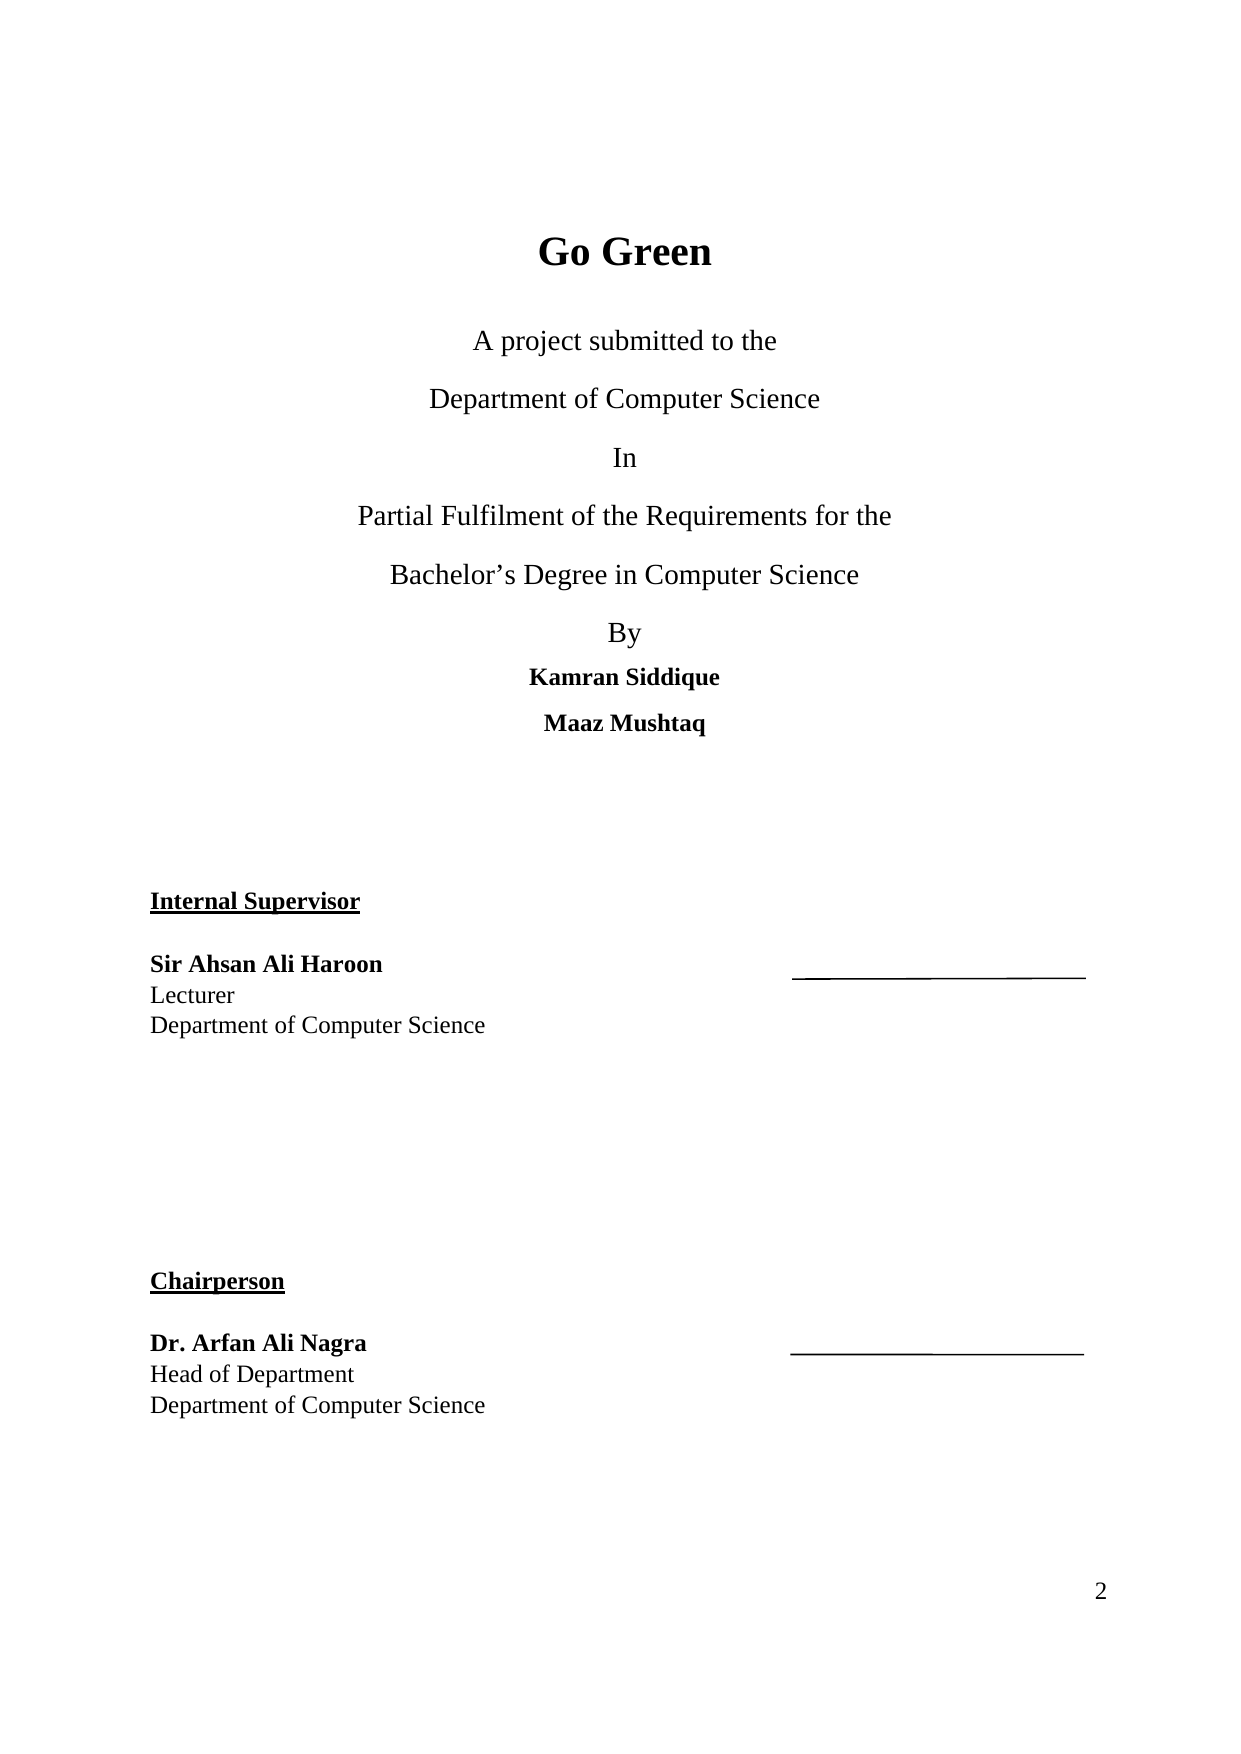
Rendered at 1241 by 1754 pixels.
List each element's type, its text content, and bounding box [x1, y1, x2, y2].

text Head of Department [150, 1359, 1113, 1388]
text Go Green [135, 226, 1113, 274]
subtitle Internal Supervisor [150, 886, 1113, 915]
text Partial Fulfilment of the Requirements for the [135, 498, 1113, 532]
text A project submitted to the [135, 323, 1113, 356]
subtitle Chairperson [150, 1266, 1113, 1295]
subtitle Dr. Arfan Ali Nagra [150, 1328, 1113, 1357]
text Maaz Mushtaq [135, 708, 1113, 736]
text Department of Computer Science [150, 1390, 1113, 1419]
text Department of Computer Science [150, 1010, 1113, 1039]
text In [135, 440, 1113, 473]
subtitle Sir Ahsan Ali Haroon [150, 949, 1113, 977]
text Lecturer [150, 980, 1113, 1009]
text Bachelor’s Degree in Computer Science [135, 557, 1113, 591]
text Kamran Siddique [135, 662, 1113, 690]
text By [135, 616, 1113, 649]
text Department of Computer Science [135, 381, 1113, 415]
